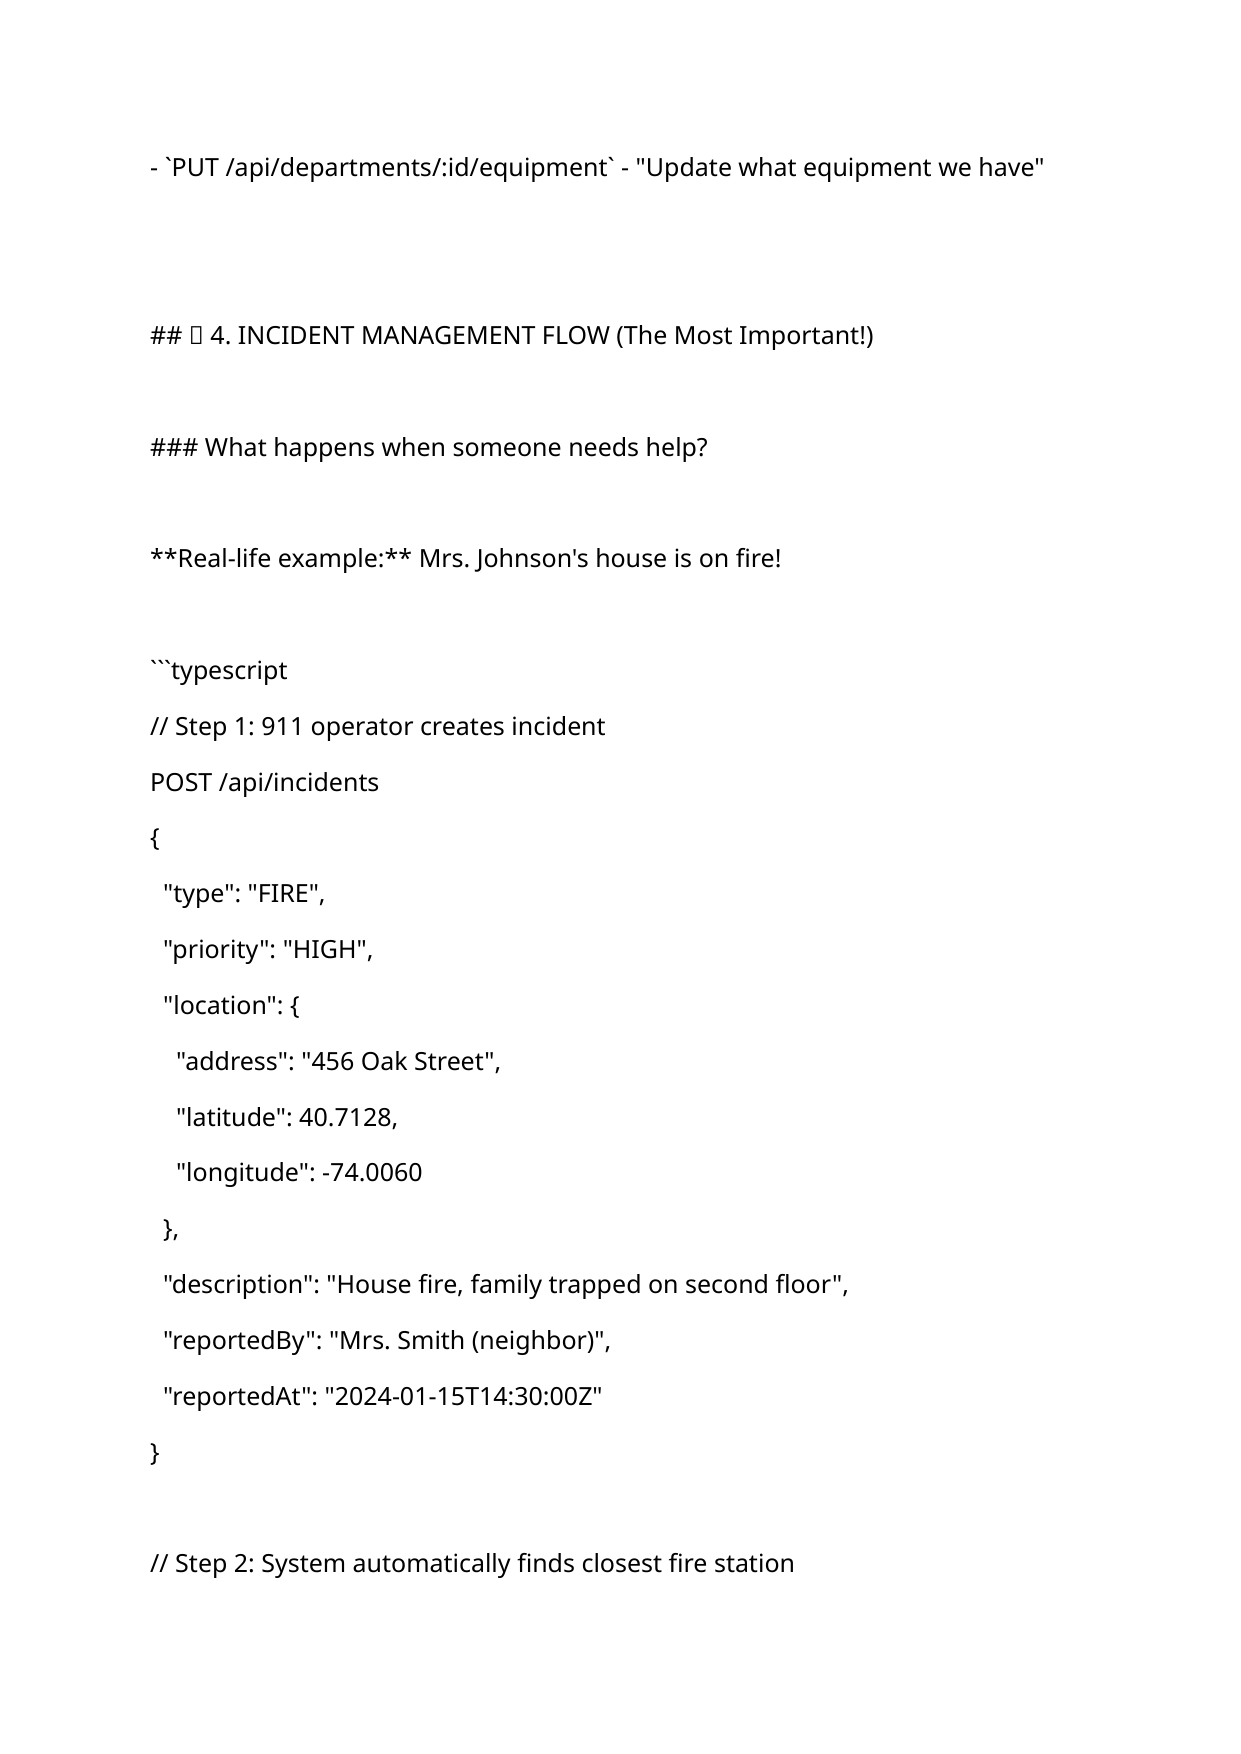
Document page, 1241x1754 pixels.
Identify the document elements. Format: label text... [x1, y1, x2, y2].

text "priority": "HIGH", [150, 932, 1090, 966]
text { [150, 820, 1090, 854]
text "reportedAt": "2024-01-15T14:30:00Z" [150, 1378, 1090, 1412]
text "type": "FIRE", [150, 876, 1090, 910]
text "description": "House fire, family trapped on second floor", [150, 1267, 1090, 1301]
text "address": "456 Oak Street", [150, 1043, 1090, 1077]
text "location": { [150, 987, 1090, 1022]
text // Step 2: System automatically finds closest fire station [150, 1546, 1090, 1580]
text ### What happens when someone needs help? [150, 429, 1090, 463]
text "latitude": 40.7128, [150, 1099, 1090, 1133]
text POST /api/incidents [150, 764, 1090, 798]
text }, [150, 1211, 1090, 1245]
text "longitude": -74.0060 [150, 1155, 1090, 1189]
text // Step 1: 911 operator creates incident [150, 708, 1090, 742]
text ## 🚨 4. INCIDENT MANAGEMENT FLOW (The Most Important!) [150, 317, 1090, 352]
text ```typescript [150, 652, 1090, 687]
text **Real-life example:** Mrs. Johnson's house is on fire! [150, 541, 1090, 575]
text - `PUT /api/departments/:id/equipment` - "Update what equipment we have" [150, 150, 1090, 184]
text } [150, 1434, 1090, 1468]
text "reportedBy": "Mrs. Smith (neighbor)", [150, 1322, 1090, 1357]
